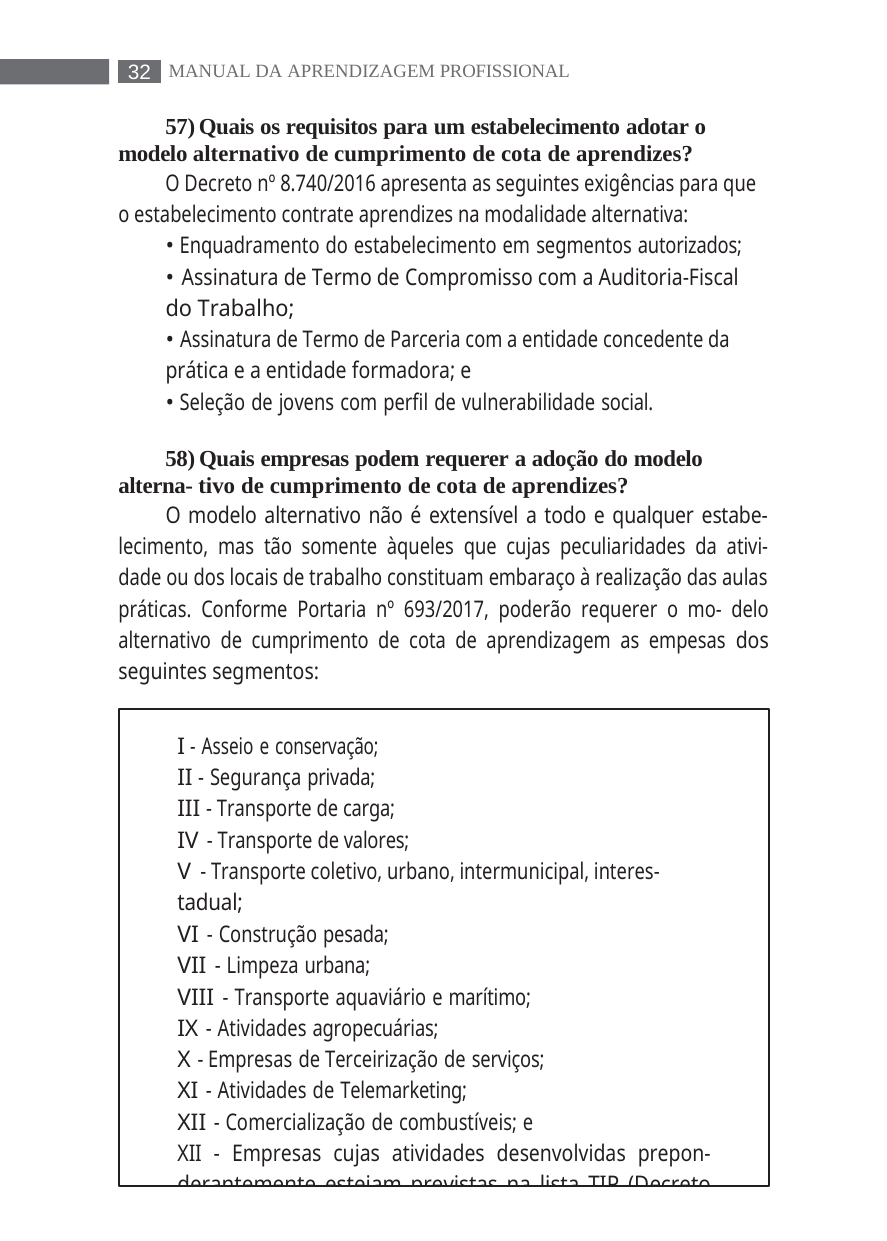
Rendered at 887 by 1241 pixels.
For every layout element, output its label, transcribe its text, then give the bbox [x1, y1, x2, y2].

list Seleção de jovens com perfil de vulnerabilidade social. [165, 386, 834, 417]
text 32 MANUAL DA APRENDIZAGEM PROFISSIONAL [118, 59, 834, 83]
subtitle Quais os requisitos para um estabelecimento adotar o modelo alternativo de cumprimento de cota de aprendizes? [118, 113, 769, 166]
list Assinatura de Termo de Parceria com a entidade concedente da prática e a entidade formadora; e [165, 323, 769, 386]
list Assinatura de Termo de Compromisso com a Auditoria-Fiscal do Trabalho; [165, 261, 769, 323]
list Enquadramento do estabelecimento em segmentos autorizados; [165, 229, 834, 261]
subtitle Quais empresas podem requerer a adoção do modelo alterna- tivo de cumprimento de cota de aprendizes? [118, 445, 769, 498]
text O modelo alternativo não é extensível a todo e qualquer estabe- lecimento, mas tão somente àqueles que cujas peculiaridades da ativi- dade ou dos locais de trabalho constituam embaraço à realização das aulas práticas. Conforme Portaria nº 693/2017, poderão requerer o mo- delo alternativo de cumprimento de cota de aprendizagem as empesas dos seguintes segmentos: [118, 499, 769, 686]
text O Decreto nº 8.740/2016 apresenta as seguintes exigências para que o estabelecimento contrate aprendizes na modalidade alternativa: [118, 167, 769, 229]
